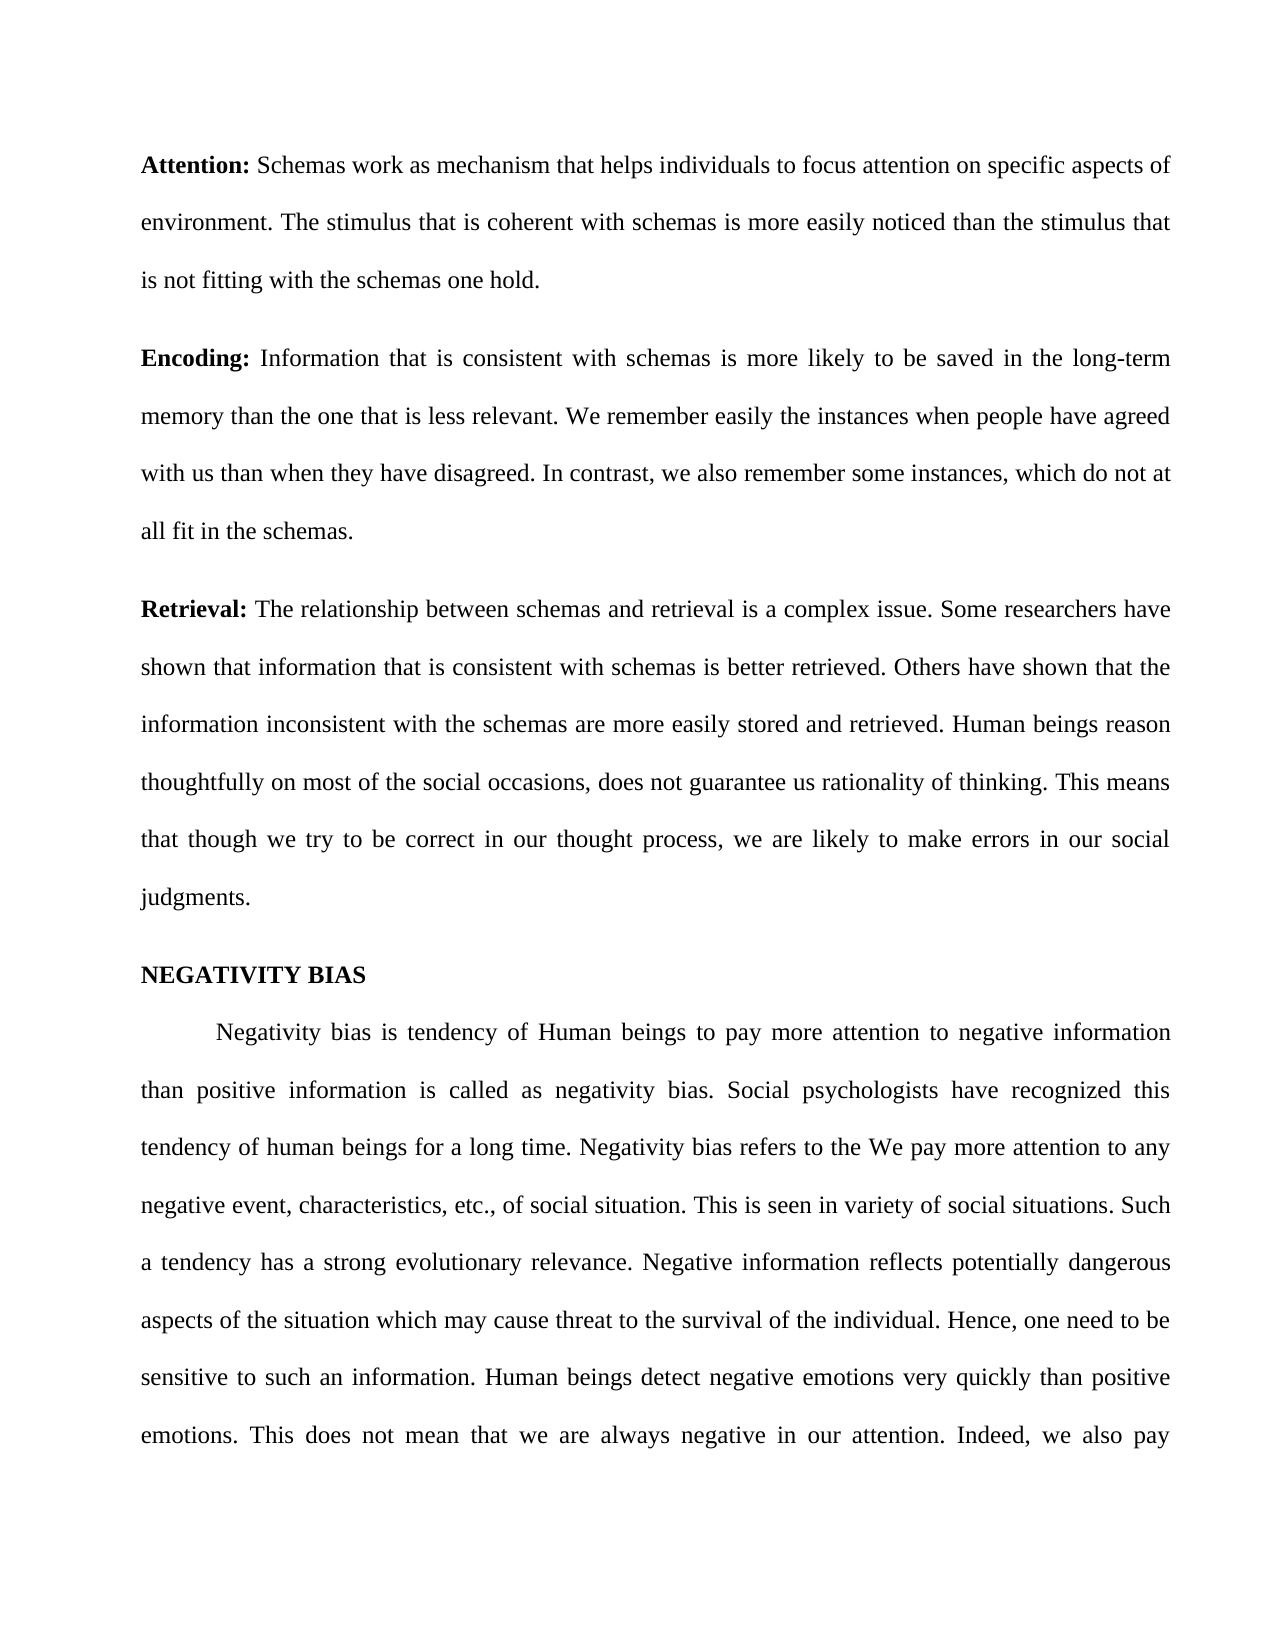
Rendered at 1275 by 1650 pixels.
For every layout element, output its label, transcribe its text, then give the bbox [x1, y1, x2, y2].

text NEGATIVITY BIAS [141, 960, 1172, 989]
text Encoding: Information that is consistent with schemas is more likely to be saved in the long-term memory than the one that is less relevant. We remember easily the instances when people have agreed with us than when they have disagreed. In contrast, we also remember some instances, which do not at all fit in the schemas. [141, 343, 1172, 544]
text Retrieval: The relationship between schemas and retrieval is a complex issue. Some researchers have shown that information that is consistent with schemas is better retrieved. Others have shown that the information inconsistent with the schemas are more easily stored and retrieved. Human beings reason thoughtfully on most of the social occasions, does not guarantee us rationality of thinking. This means that though we try to be correct in our thought process, we are likely to make errors in our social judgments. [141, 594, 1172, 910]
text Attention: Schemas work as mechanism that helps individuals to focus attention on specific aspects of environment. The stimulus that is coherent with schemas is more easily noticed than the stimulus that is not fitting with the schemas one hold. [141, 150, 1172, 294]
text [141, 1017, 1172, 1449]
